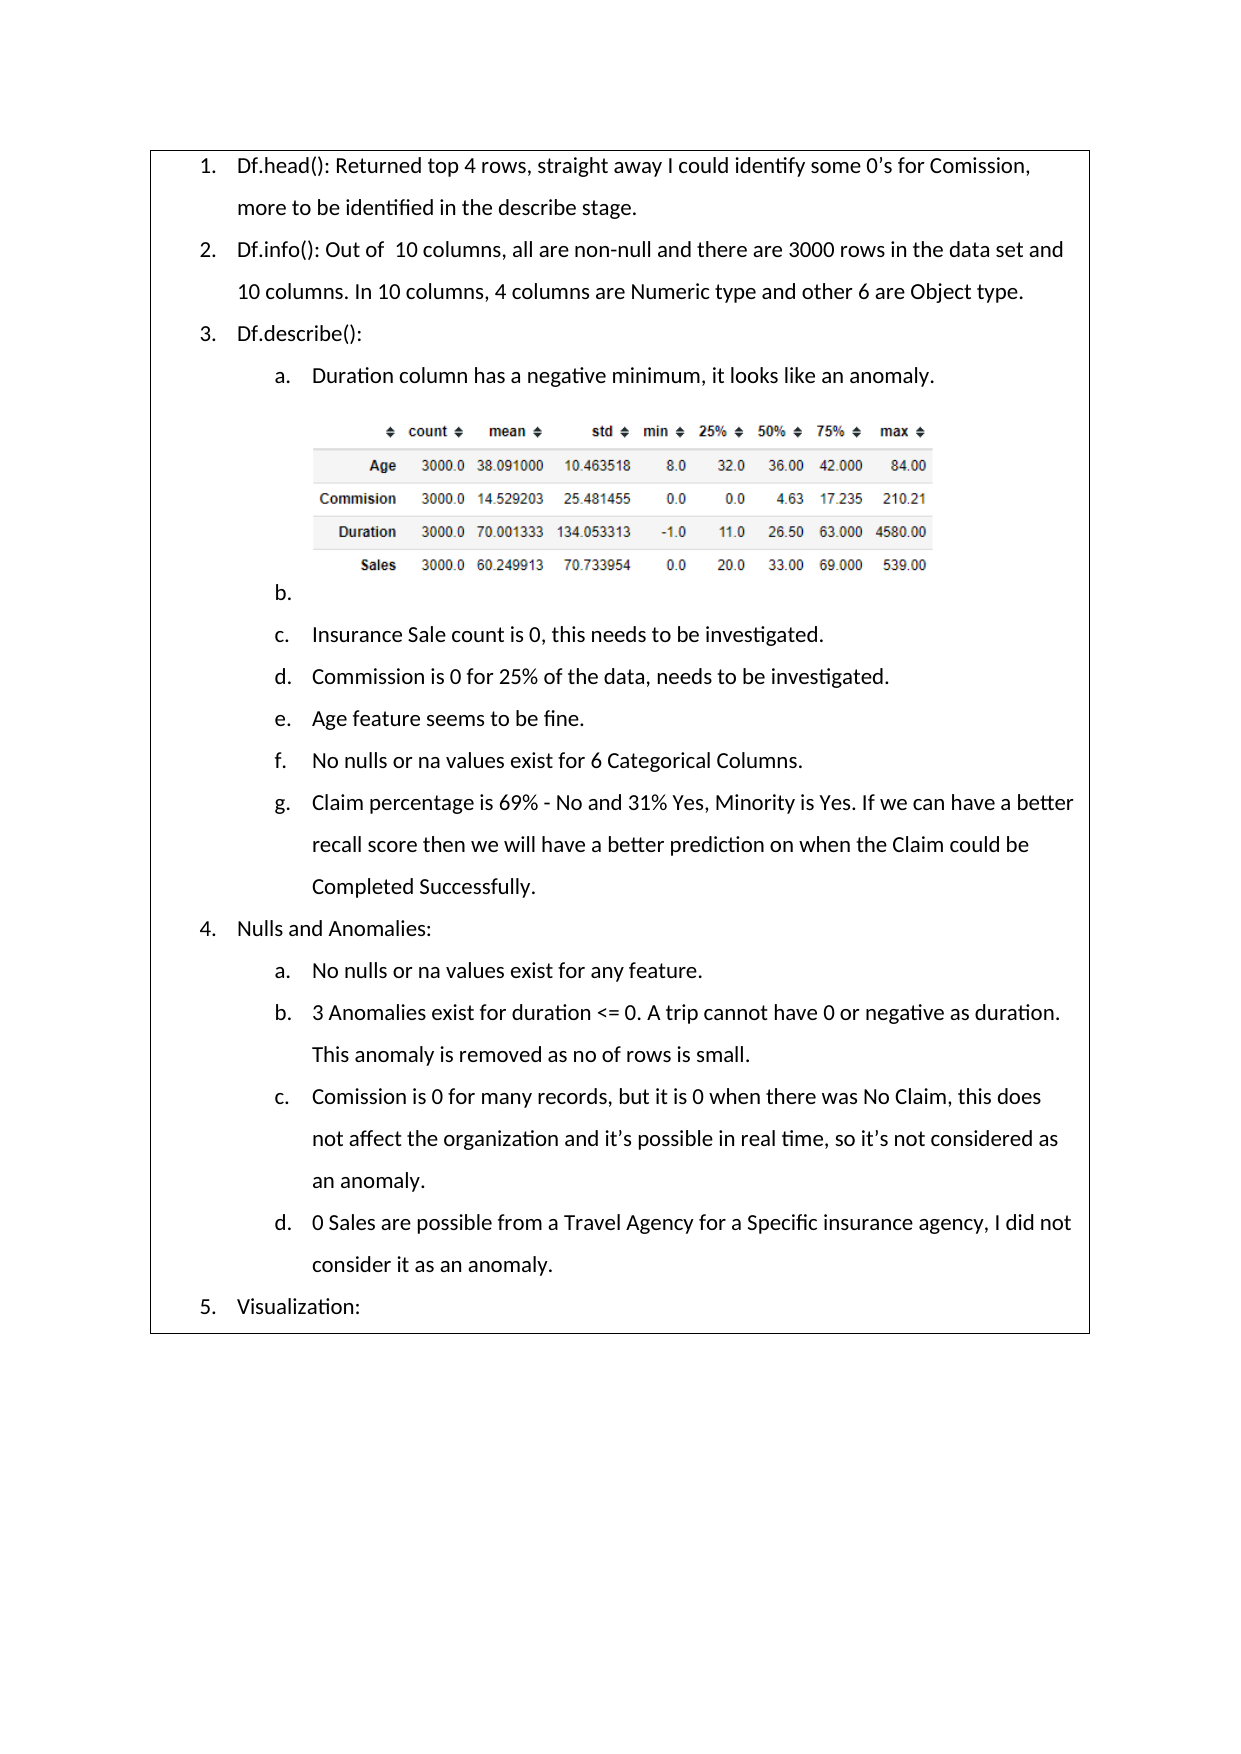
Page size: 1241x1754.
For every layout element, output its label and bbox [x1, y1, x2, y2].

table_cell [151, 151, 1089, 1333]
picture [311, 402, 948, 601]
